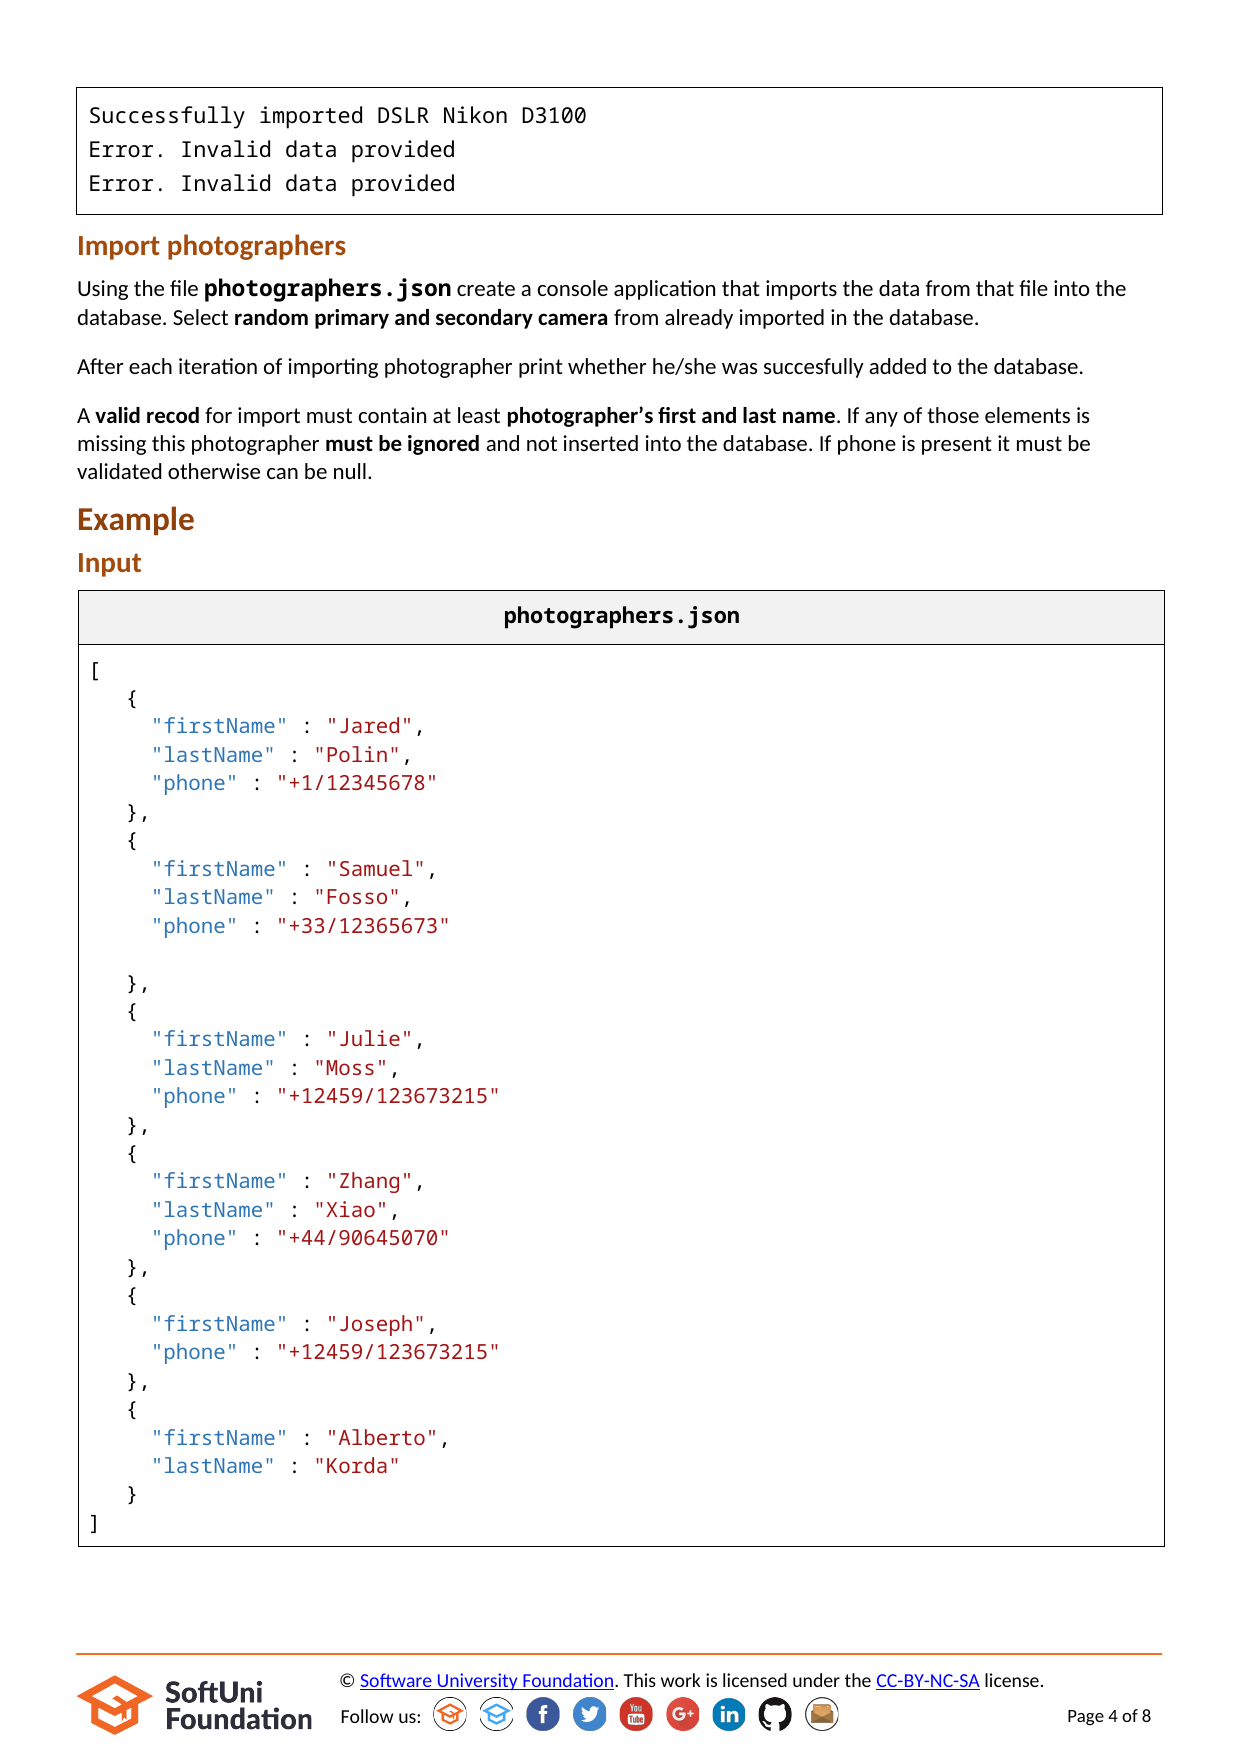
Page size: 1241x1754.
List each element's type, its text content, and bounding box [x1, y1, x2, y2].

picture [758, 1697, 792, 1731]
table_cell [ { "firstName" : "Jared", "lastName" : "Polin", "phone" : "+1/12345678" }, { "firstName" : "Samuel", "lastName" : "Fosso", "phone" : "+33/12365673" }, { "firstName" : "Julie", "lastName" : "Moss", "phone" : "+12459/123673215" }, { "firstName" : "Zhang", "lastName" : "Xiao", "phone" : "+44/90645070" }, { "firstName" : "Joseph", "phone" : "+12459/123673215" }, { "firstName" : "Alberto", "lastName" : "Korda" } ] [79, 645, 1164, 1546]
picture [736, 1721, 746, 1731]
picture [573, 1697, 607, 1731]
picture [480, 1697, 513, 1731]
picture [736, 1698, 746, 1708]
picture [805, 1697, 839, 1731]
picture [526, 1697, 560, 1731]
text After each iteration of importing photographer print whether he/she was succesfully added to the database. [77, 352, 1163, 380]
subtitle Import photographers [77, 227, 1163, 263]
picture [727, 1712, 738, 1722]
picture [76, 1675, 312, 1735]
subtitle Example [77, 498, 1163, 538]
picture [712, 1721, 722, 1731]
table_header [77, 88, 1162, 214]
text Using the file photographers.json create a console application that imports the data from that file into the database. Select random primary and secondary camera from already imported in the database. [77, 272, 1163, 332]
text A valid recod for import must contain at least photographer’s first and last name. If any of those elements is missing this photographer must be ignored and not inserted into the database. If phone is present it must be validated otherwise can be null. [77, 401, 1163, 485]
picture [433, 1697, 467, 1731]
table_header photographers.json [79, 591, 1164, 644]
picture [712, 1698, 722, 1708]
picture [666, 1697, 700, 1731]
subtitle Input [77, 544, 1163, 580]
picture [619, 1697, 653, 1731]
